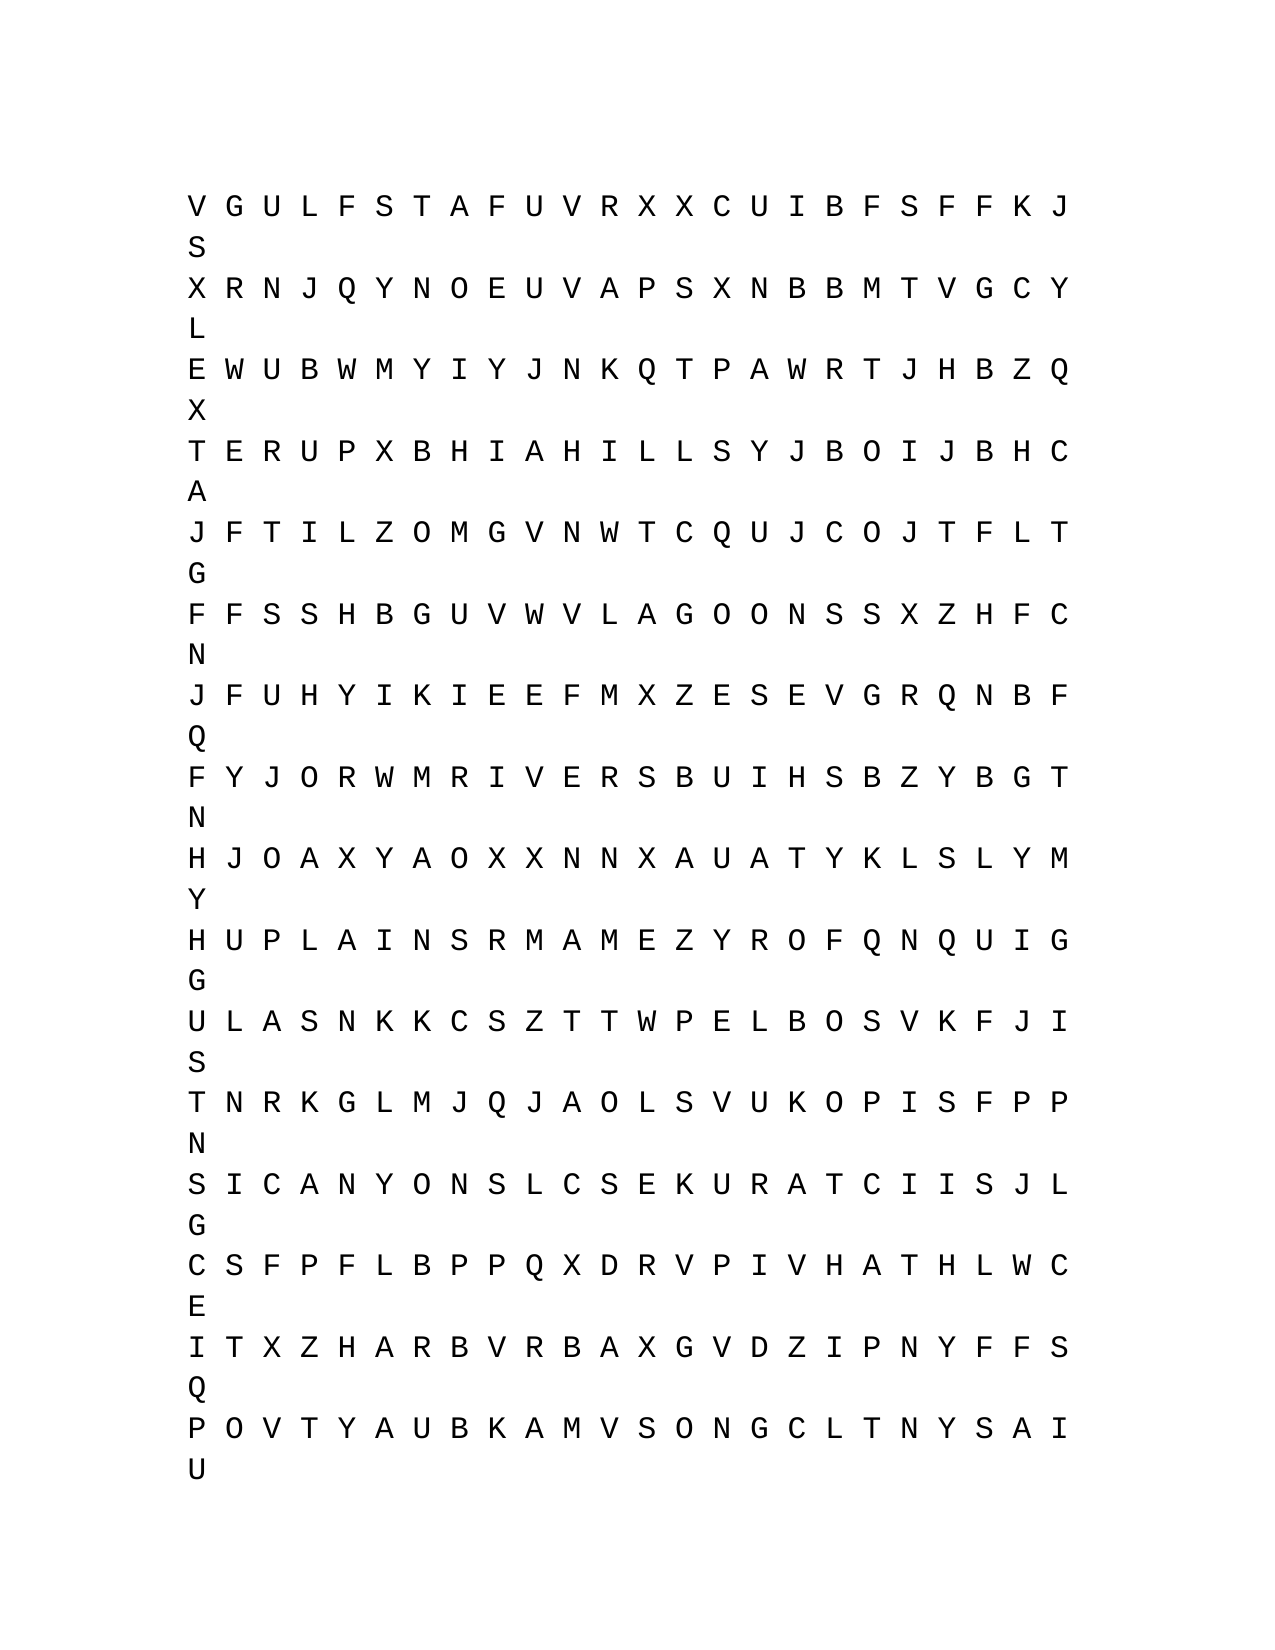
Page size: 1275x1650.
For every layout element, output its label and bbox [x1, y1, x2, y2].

text [187, 150, 1087, 1489]
